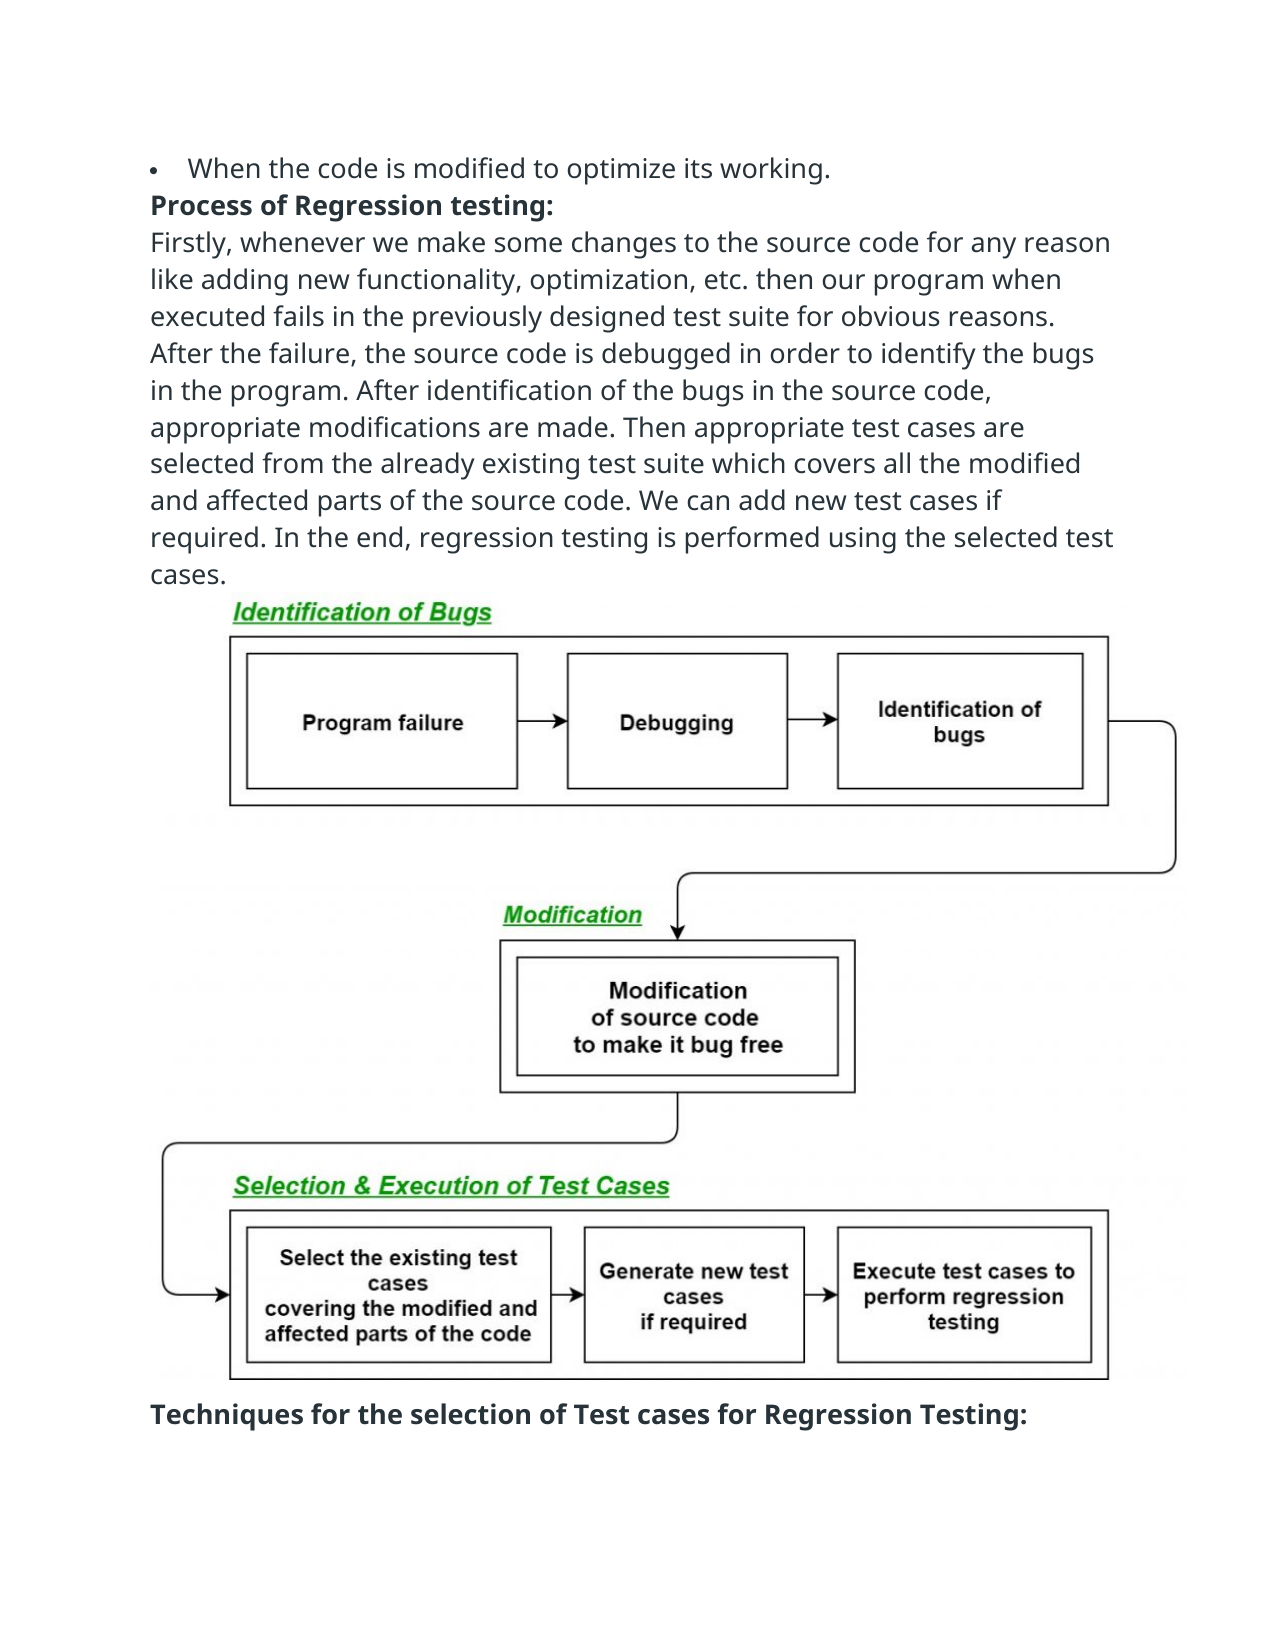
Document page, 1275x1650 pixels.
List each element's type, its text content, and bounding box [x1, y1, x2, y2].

text Techniques for the selection of Test cases for Regression Testing: [150, 1396, 1125, 1432]
picture [150, 592, 1189, 1380]
text Firstly, whenever we make some changes to the source code for any reason like adding new functionality, optimization, etc. then our program when executed fails in the previously designed test suite for obvious reasons. After the failure, the source code is debugged in order to identify the bugs in the program. After identification of the bugs in the source code, appropriate modifications are made. Then appropriate test cases are selected from the already existing test suite which covers all the modified and affected parts of the source code. We can add new test cases if required. In the end, regression testing is performed using the selected test cases. [150, 224, 1125, 592]
list When the code is modified to optimize its working. [150, 150, 1125, 187]
text Process of Regression testing: [150, 187, 1125, 224]
